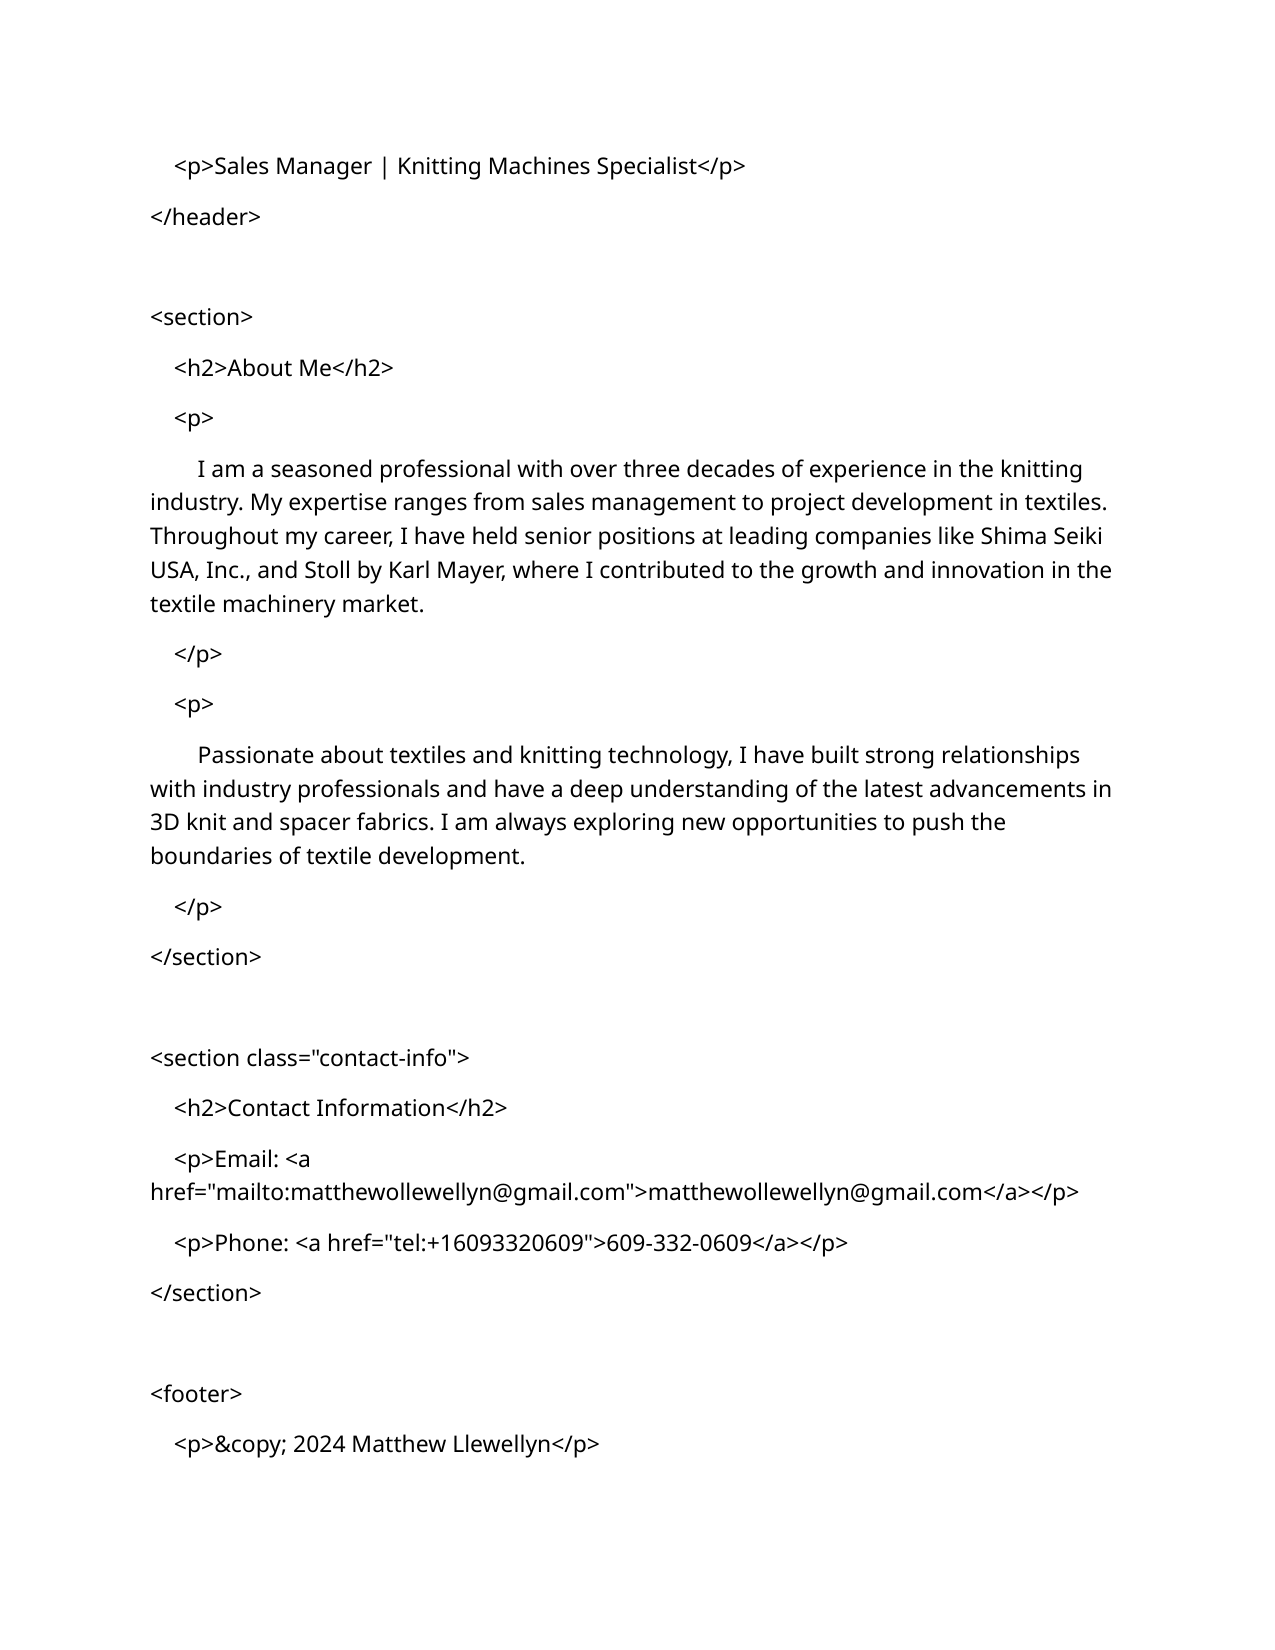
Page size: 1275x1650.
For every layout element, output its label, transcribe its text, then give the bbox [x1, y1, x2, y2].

text I am a seasoned professional with over three decades of experience in the knitting industry. My expertise ranges from sales management to project development in textiles. Throughout my career, I have held senior positions at leading companies like Shima Seiki USA, Inc., and Stoll by Karl Mayer, where I contributed to the growth and innovation in the textile machinery market. [150, 452, 1125, 619]
text <p> [150, 688, 1125, 719]
text <section> [150, 301, 1125, 332]
text <p>Phone: <a href="tel:+16093320609">609-332-0609</a></p> [150, 1227, 1125, 1258]
text <section class="contact-info"> [150, 1042, 1125, 1073]
text </p> [150, 638, 1125, 669]
text </p> [150, 890, 1125, 922]
text <p>&copy; 2024 Matthew Llewellyn</p> [150, 1428, 1125, 1459]
text <footer> [150, 1378, 1125, 1409]
text </section> [150, 941, 1125, 972]
text <h2>About Me</h2> [150, 352, 1125, 383]
text </section> [150, 1277, 1125, 1308]
text <p>Email: <a href="mailto:matthewollewellyn@gmail.com">matthewollewellyn@gmail.com</a></p> [150, 1142, 1125, 1207]
text <h2>Contact Information</h2> [150, 1092, 1125, 1123]
text <p>Sales Manager | Knitting Machines Specialist</p> [150, 150, 1125, 181]
text Passionate about textiles and knitting technology, I have built strong relationships with industry professionals and have a deep understanding of the latest advancements in 3D knit and spacer fabrics. I am always exploring new opportunities to push the boundaries of textile development. [150, 739, 1125, 871]
text </header> [150, 200, 1125, 232]
text <p> [150, 402, 1125, 433]
